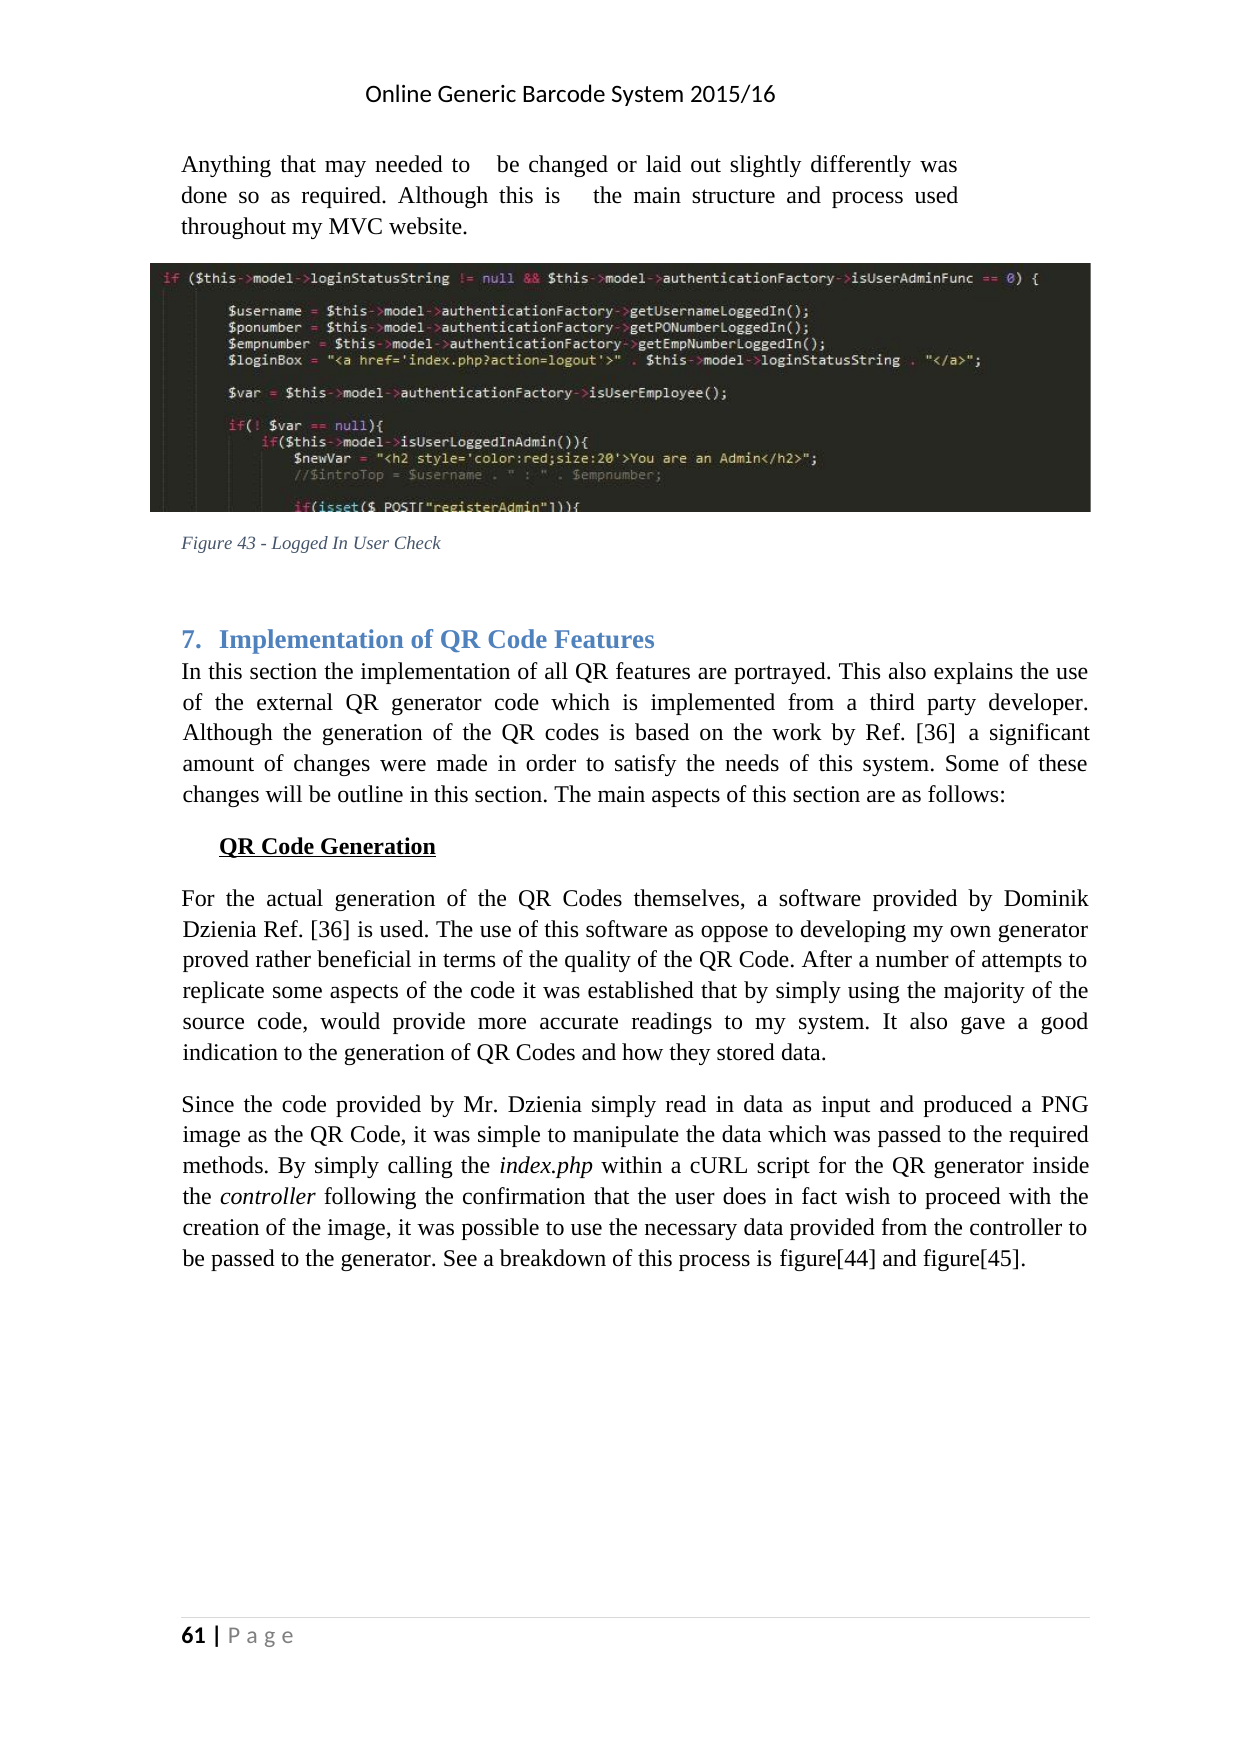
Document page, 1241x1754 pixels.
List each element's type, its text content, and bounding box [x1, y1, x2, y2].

text In this section the implementation of all QR features are portrayed. This also explains the use of the external QR generator code which is implemented from a third party developer. Although the generation of the QR codes is based on the work by Ref. [36] a significant amount of changes were made in order to satisfy the needs of this system. Some of these changes will be outline in this section. The main aspects of this section are as follows: [181, 657, 1090, 808]
text Since the code provided by Mr. Dzienia simply read in data as input and produced a PNG image as the QR Code, it was simple to manipulate the data which was passed to the required methods. By simply calling the index.php within a cURL script for the QR generator inside the controller following the confirmation that the user does in fact wish to proceed with the creation of the image, it was possible to use the necessary data provided from the controller to be passed to the generator. See a breakdown of this process is figure[44] and figure[45]. [181, 1090, 1090, 1271]
subtitle Implementation of QR Code Features [181, 623, 1090, 654]
picture [150, 263, 1091, 512]
subtitle QR Code Generation [219, 832, 1090, 859]
text Figure 43 - Logged In User Check [181, 532, 1090, 553]
text For the actual generation of the QR Codes themselves, a software provided by Dominik Dzienia Ref. [36] is used. The use of this software as oppose to developing my own generator proved rather beneficial in terms of the quality of the QR Code. After a number of attempts to replicate some aspects of the code it was established that by simply using the majority of the source code, would provide more accurate readings to my system. It also gave a good indication to the generation of QR Codes and how they stored data. [181, 884, 1090, 1066]
